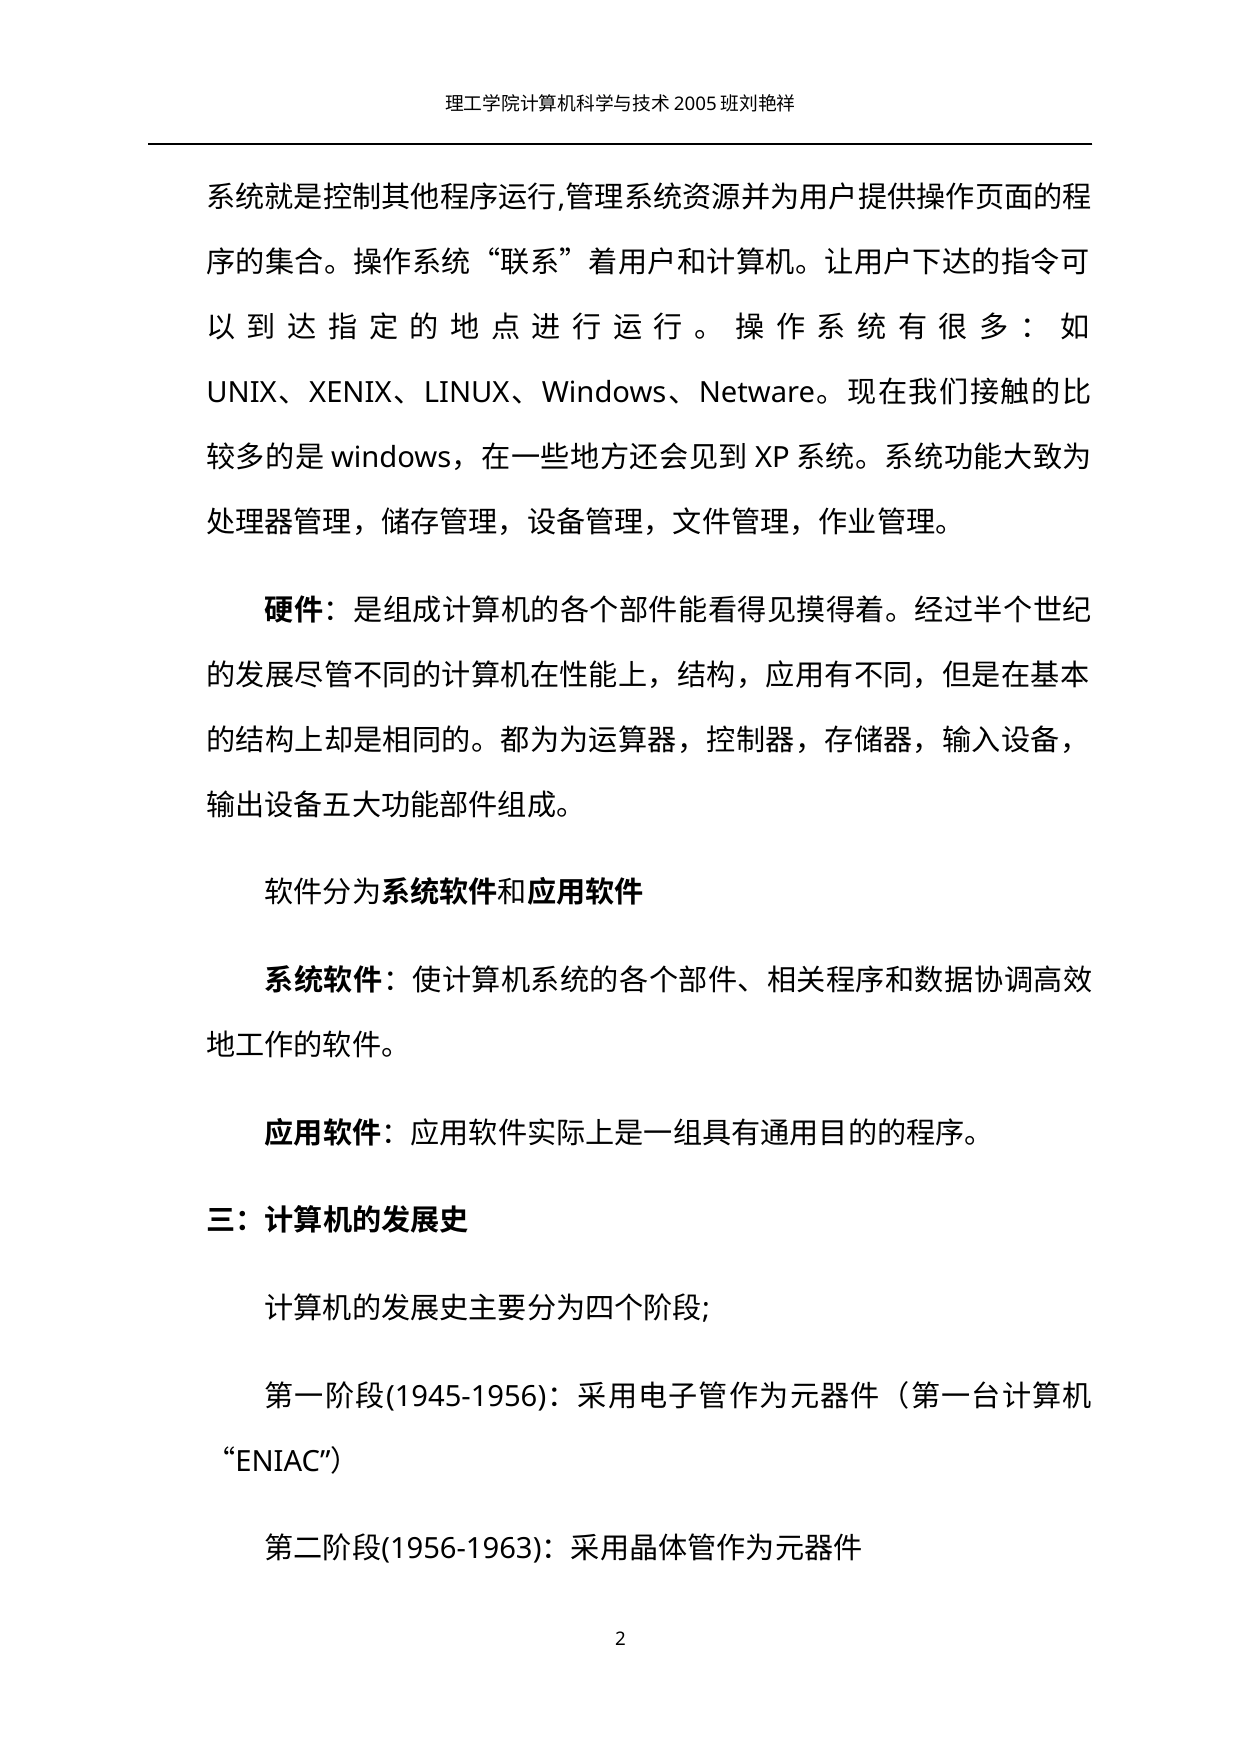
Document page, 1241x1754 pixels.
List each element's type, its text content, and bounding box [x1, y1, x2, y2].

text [206, 162, 1092, 552]
text 硬件：是组成计算机的各个部件能看得见摸得着。经过半个世纪的发展尽管不同的计算机在性能上，结构，应用有不同，但是在基本的结构上却是相同的。都为为运算器，控制器，存储器，输入设备，输出设备五大功能部件组成。 [206, 575, 1092, 835]
text 三：计算机的发展史 [148, 1186, 1092, 1251]
text 应用软件：应用软件实际上是一组具有通用目的的程序。 [206, 1098, 1092, 1163]
text 第一阶段(1945-1956)：采用电子管作为元器件（第一台计算机“ENIAC”） [206, 1361, 1092, 1491]
text 计算机的发展史主要分为四个阶段; [206, 1273, 1092, 1338]
text 系统软件：使计算机系统的各个部件、相关程序和数据协调高效地工作的软件。 [206, 945, 1092, 1075]
text 第二阶段(1956-1963)：采用晶体管作为元器件 [206, 1514, 1092, 1579]
text 软件分为系统软件和应用软件 [206, 857, 1092, 922]
